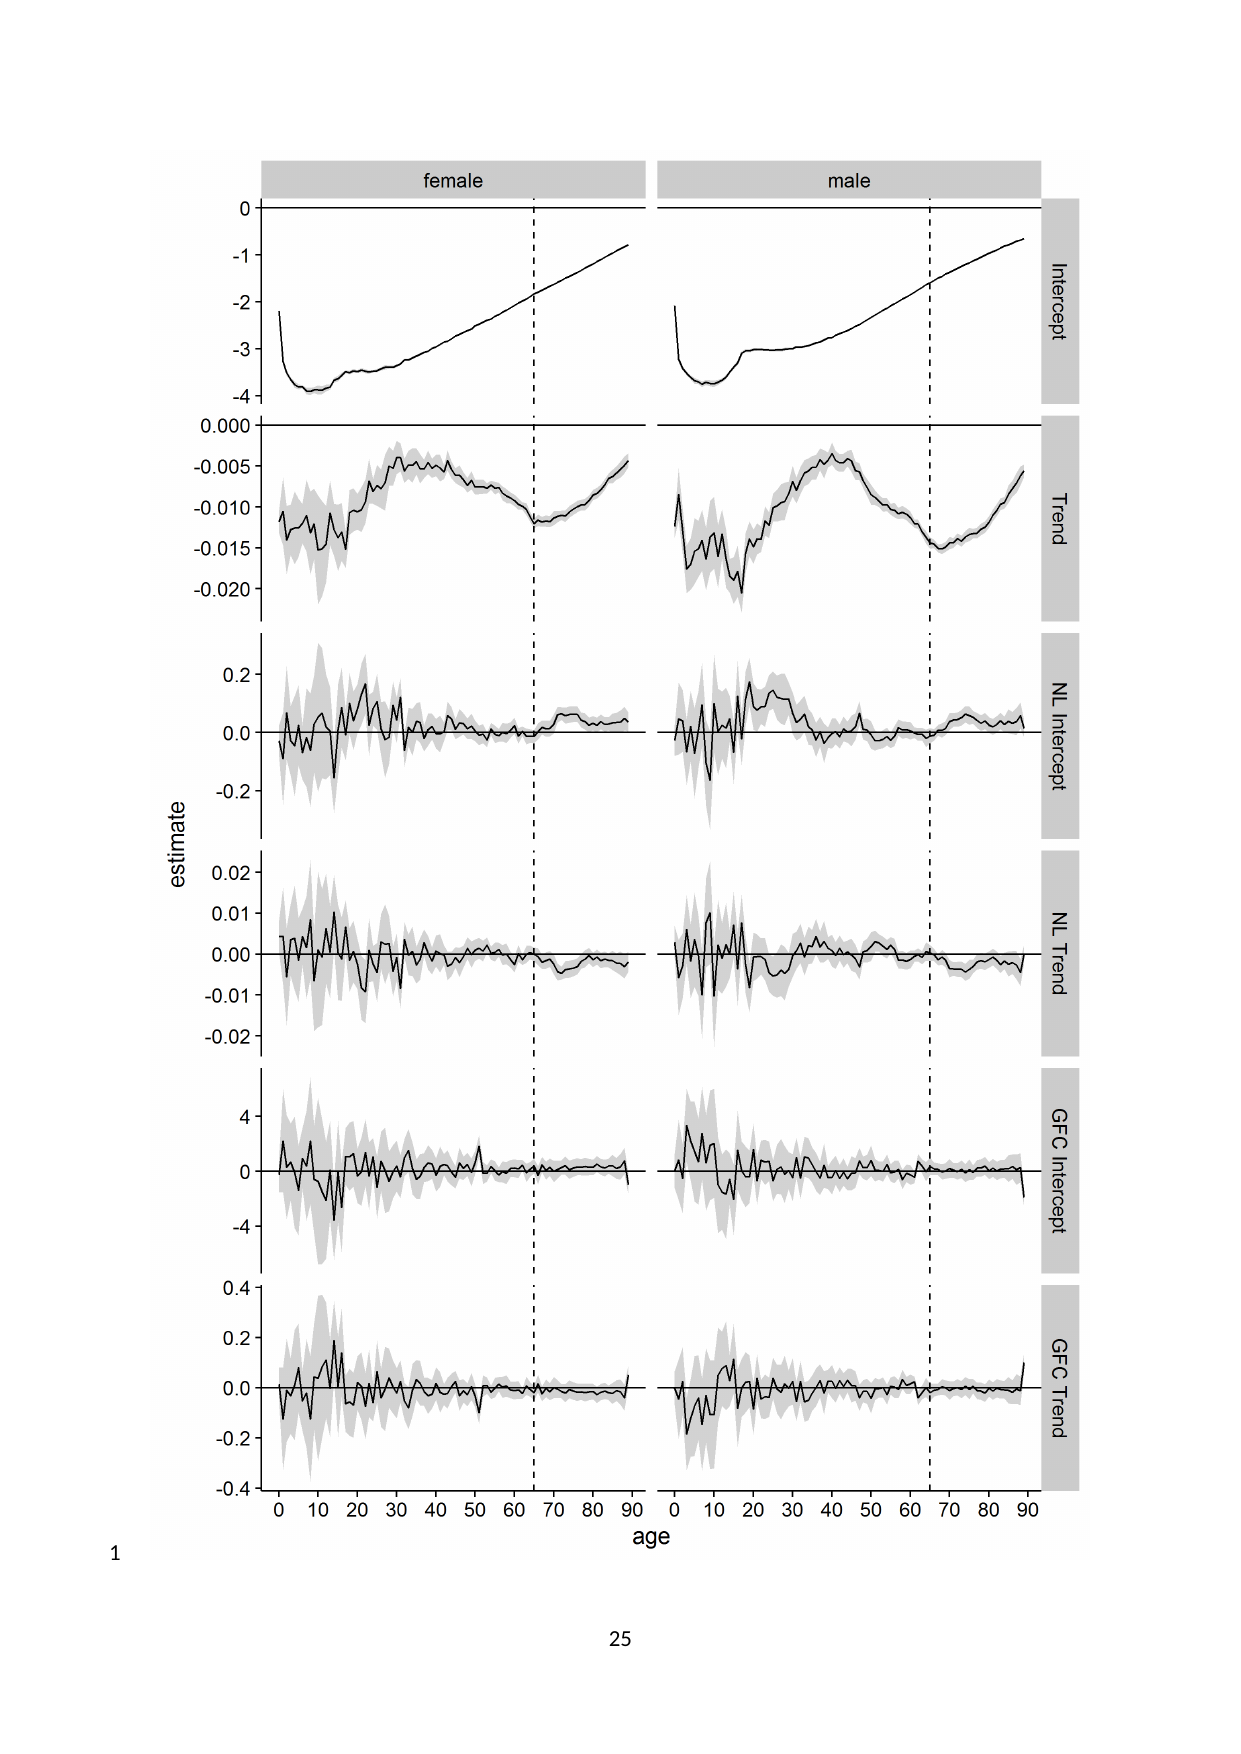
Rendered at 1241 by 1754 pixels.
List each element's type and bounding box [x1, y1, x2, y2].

picture [150, 150, 1090, 1560]
